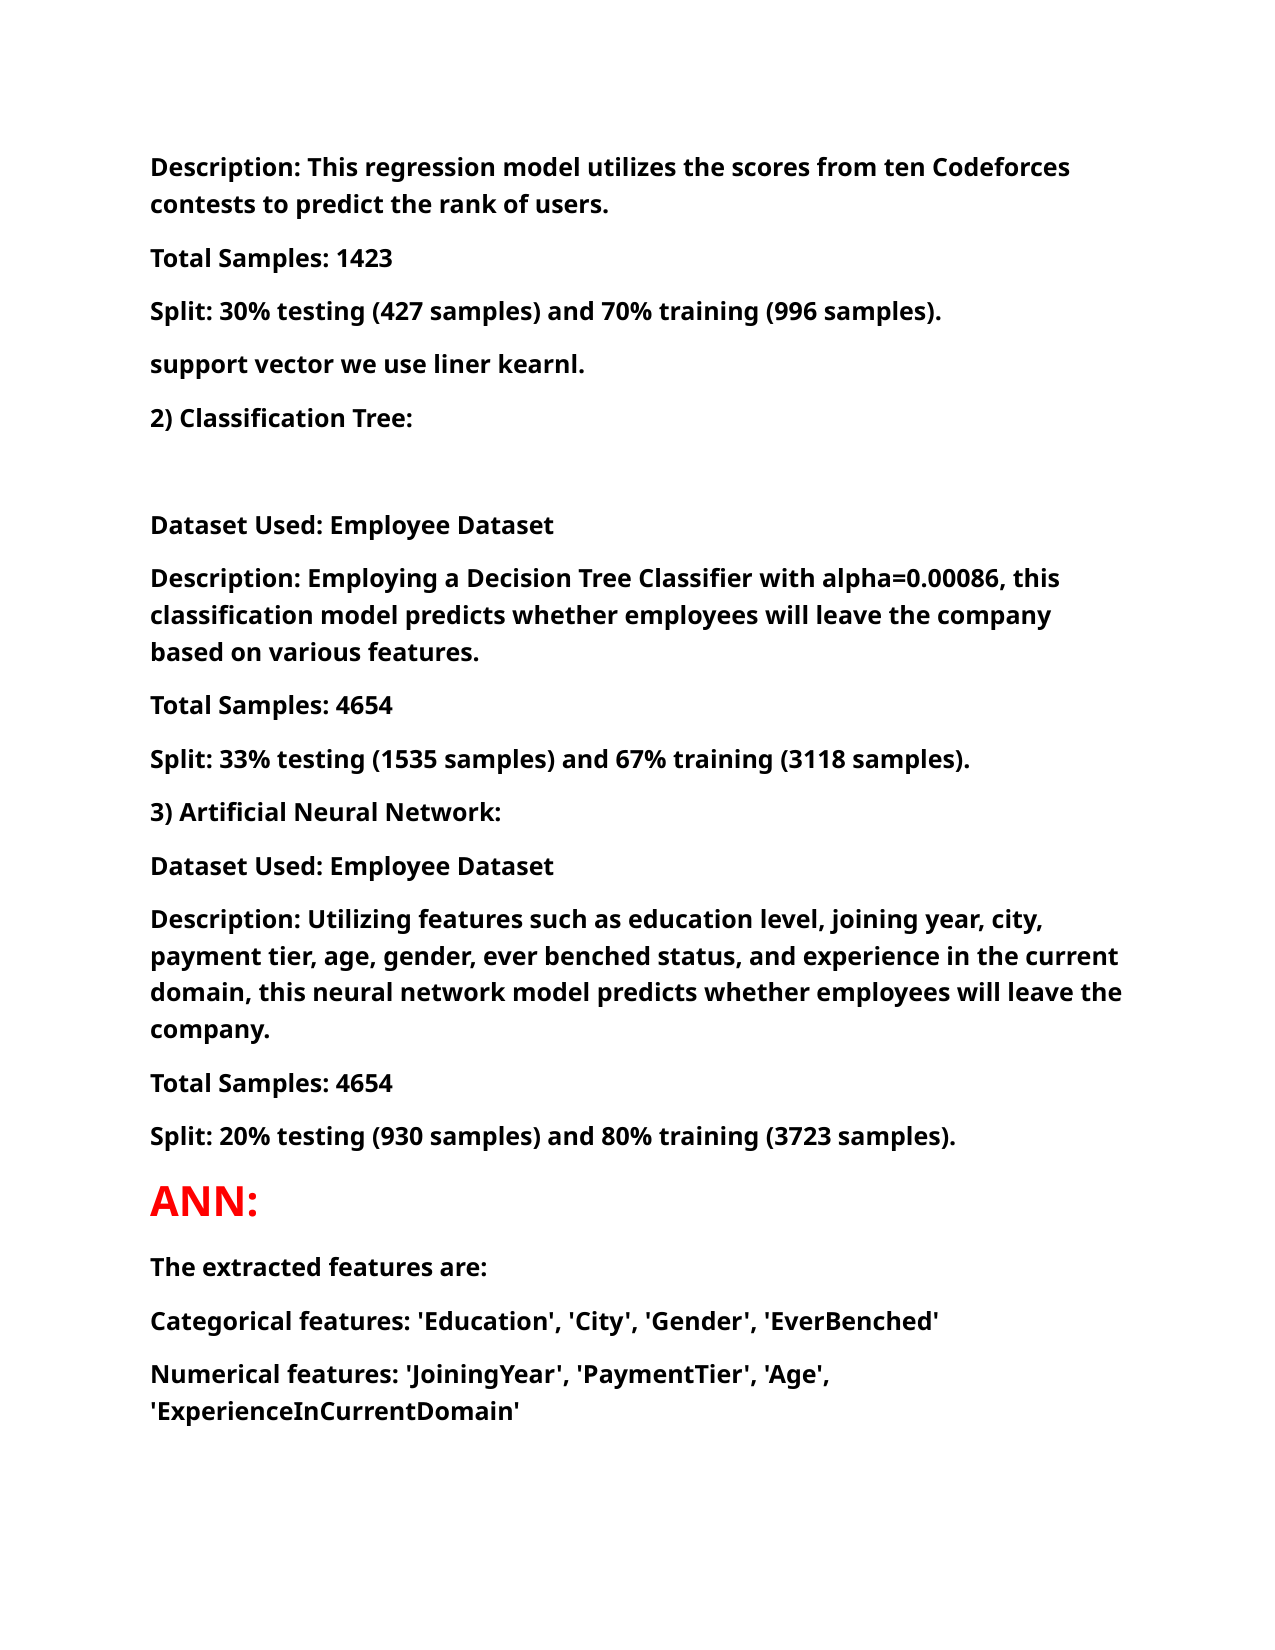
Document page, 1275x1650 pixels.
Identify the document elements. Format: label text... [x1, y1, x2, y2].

text Dataset Used: Employee Dataset [150, 507, 1125, 541]
text Split: 33% testing (1535 samples) and 67% training (3118 samples). [150, 741, 1125, 775]
text Total Samples: 4654 [150, 1065, 1125, 1099]
text Split: 20% testing (930 samples) and 80% training (3723 samples). [150, 1119, 1125, 1153]
text ANN: [150, 1172, 1125, 1229]
text The extracted features are: [150, 1250, 1125, 1284]
text Description: Utilizing features such as education level, joining year, city, payment tier, age, gender, ever benched status, and experience in the current domain, this neural network model predicts whether employees will leave the company. [150, 902, 1125, 1046]
text Numerical features: 'JoiningYear', 'PaymentTier', 'Age', 'ExperienceInCurrentDomain' [150, 1357, 1125, 1428]
text Description: This regression model utilizes the scores from ten Codeforces contests to predict the rank of users. [150, 150, 1125, 221]
text Categorical features: 'Education', 'City', 'Gender', 'EverBenched' [150, 1303, 1125, 1338]
text Description: Employing a Decision Tree Classifier with alpha=0.00086, this classification model predicts whether employees will leave the company based on various features. [150, 561, 1125, 668]
text Split: 30% testing (427 samples) and 70% training (996 samples). [150, 294, 1125, 328]
text 2) Classification Tree: [150, 401, 1125, 434]
text Total Samples: 4654 [150, 688, 1125, 722]
text 3) Artificial Neural Network: [150, 795, 1125, 829]
text support vector we use liner kearnl. [150, 347, 1125, 381]
text Total Samples: 1423 [150, 240, 1125, 274]
text Dataset Used: Employee Dataset [150, 848, 1125, 882]
